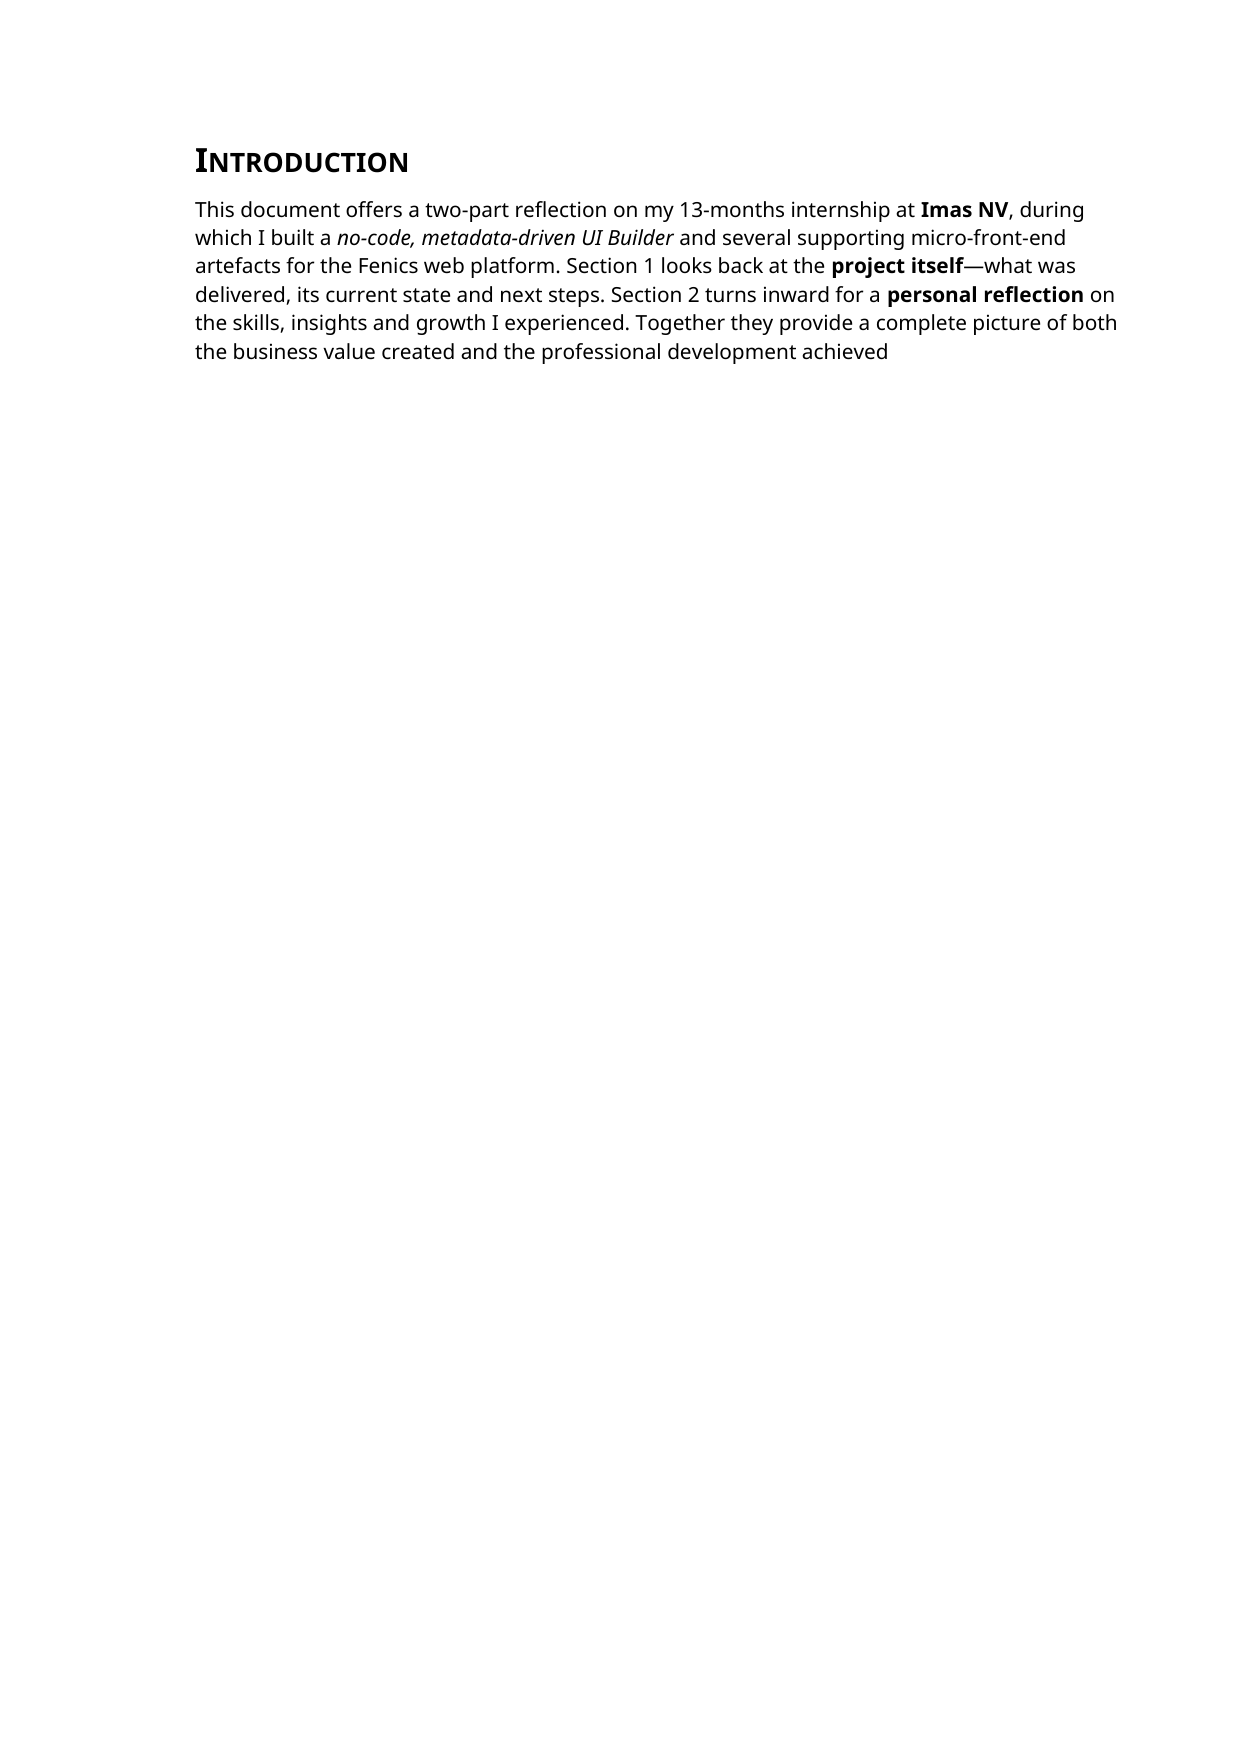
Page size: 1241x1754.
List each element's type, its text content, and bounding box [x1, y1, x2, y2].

subtitle Introduction [195, 137, 1122, 182]
text This document offers a two-part reflection on my 13-months internship at Imas NV, during which I built a no-code, metadata-driven UI Builder and several supporting micro-front-end artefacts for the Fenics web platform. Section 1 looks back at the project itself—what was delivered, its current state and next steps. Section 2 turns inward for a personal reflection on the skills, insights and growth I experienced. Together they provide a complete picture of both the business value created and the professional development achieved [195, 195, 1122, 365]
